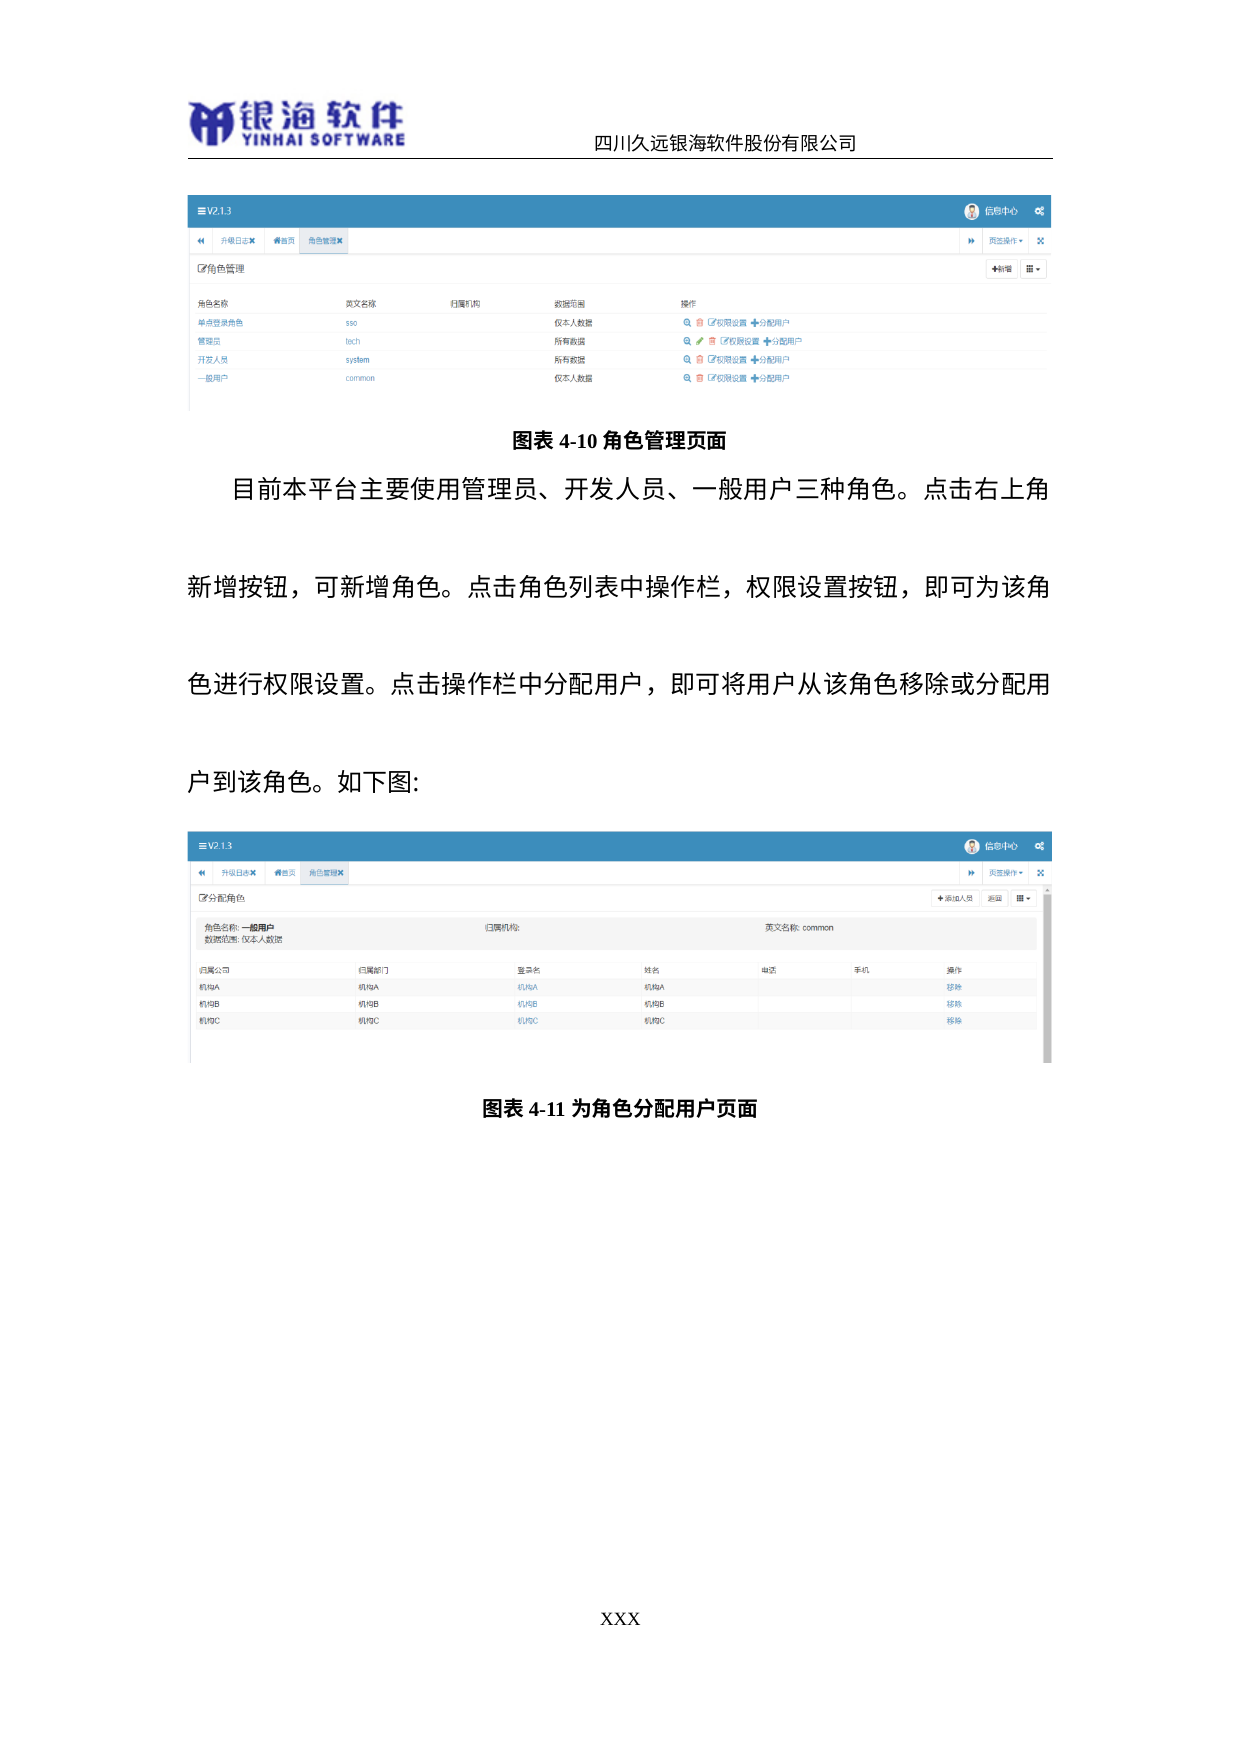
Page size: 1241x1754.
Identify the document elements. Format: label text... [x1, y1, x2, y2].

text 图表 4-11 为角色分配用户页面 [187, 1091, 1053, 1124]
text 图表 4-10 角色管理页面 [187, 423, 1053, 456]
picture [187, 195, 1052, 411]
text 目前本平台主要使用管理员、开发人员、一般用户三种角色。点击右上角新增按钮，可新增角色。点击角色列表中操作栏，权限设置按钮，即可为该角色进行权限设置。点击操作栏中分配用户，即可将用户从该角色移除或分配用户到该角色。如下图: [187, 456, 1053, 813]
picture [187, 831, 1052, 1063]
picture [187, 88, 412, 150]
